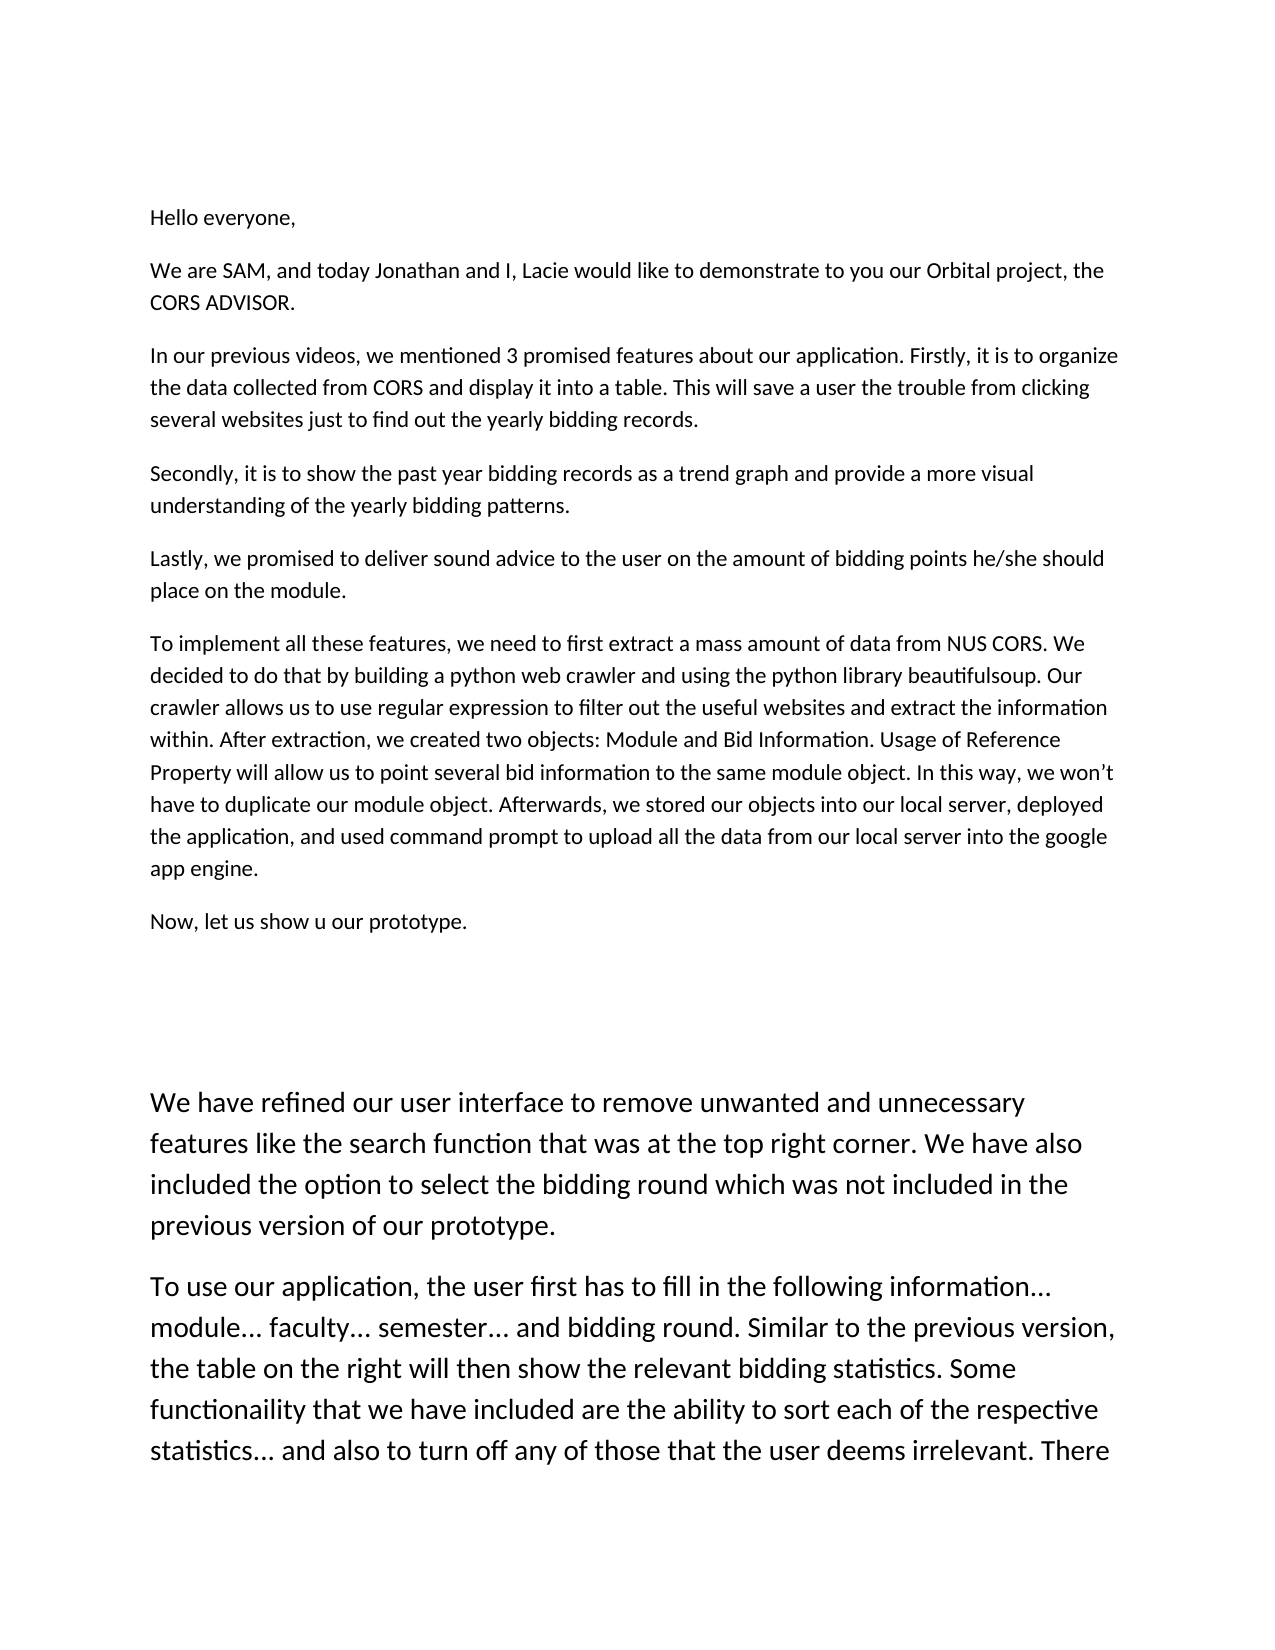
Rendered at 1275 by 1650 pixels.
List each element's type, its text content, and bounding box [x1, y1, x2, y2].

text Now, let us show u our prototype. [150, 907, 1125, 935]
text Lastly, we promised to deliver sound advice to the user on the amount of bidding points he/she should place on the module. [150, 544, 1125, 604]
text We have refined our user interface to remove unwanted and unnecessary features like the search function that was at the top right corner. We have also included the option to select the bidding round which was not included in the previous version of our prototype. [150, 1084, 1125, 1242]
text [150, 1268, 1125, 1468]
text We are SAM, and today Jonathan and I, Lacie would like to demonstrate to you our Orbital project, the CORS ADVISOR. [150, 256, 1125, 316]
text To implement all these features, we need to first extract a mass amount of data from NUS CORS. We decided to do that by building a python web crawler and using the python library beautifulsoup. Our crawler allows us to use regular expression to filter out the useful websites and extract the information within. After extraction, we created two objects: Module and Bid Information. Usage of Reference Property will allow us to point several bid information to the same module object. In this way, we won’t have to duplicate our module object. Afterwards, we stored our objects into our local server, deployed the application, and used command prompt to upload all the data from our local server into the google app engine. [150, 629, 1125, 882]
text Secondly, it is to show the past year bidding records as a trend graph and provide a more visual understanding of the yearly bidding patterns. [150, 459, 1125, 519]
text Hello everyone, [150, 203, 1125, 231]
text In our previous videos, we mentioned 3 promised features about our application. Firstly, it is to organize the data collected from CORS and display it into a table. This will save a user the trouble from clicking several websites just to find out the yearly bidding records. [150, 341, 1125, 434]
